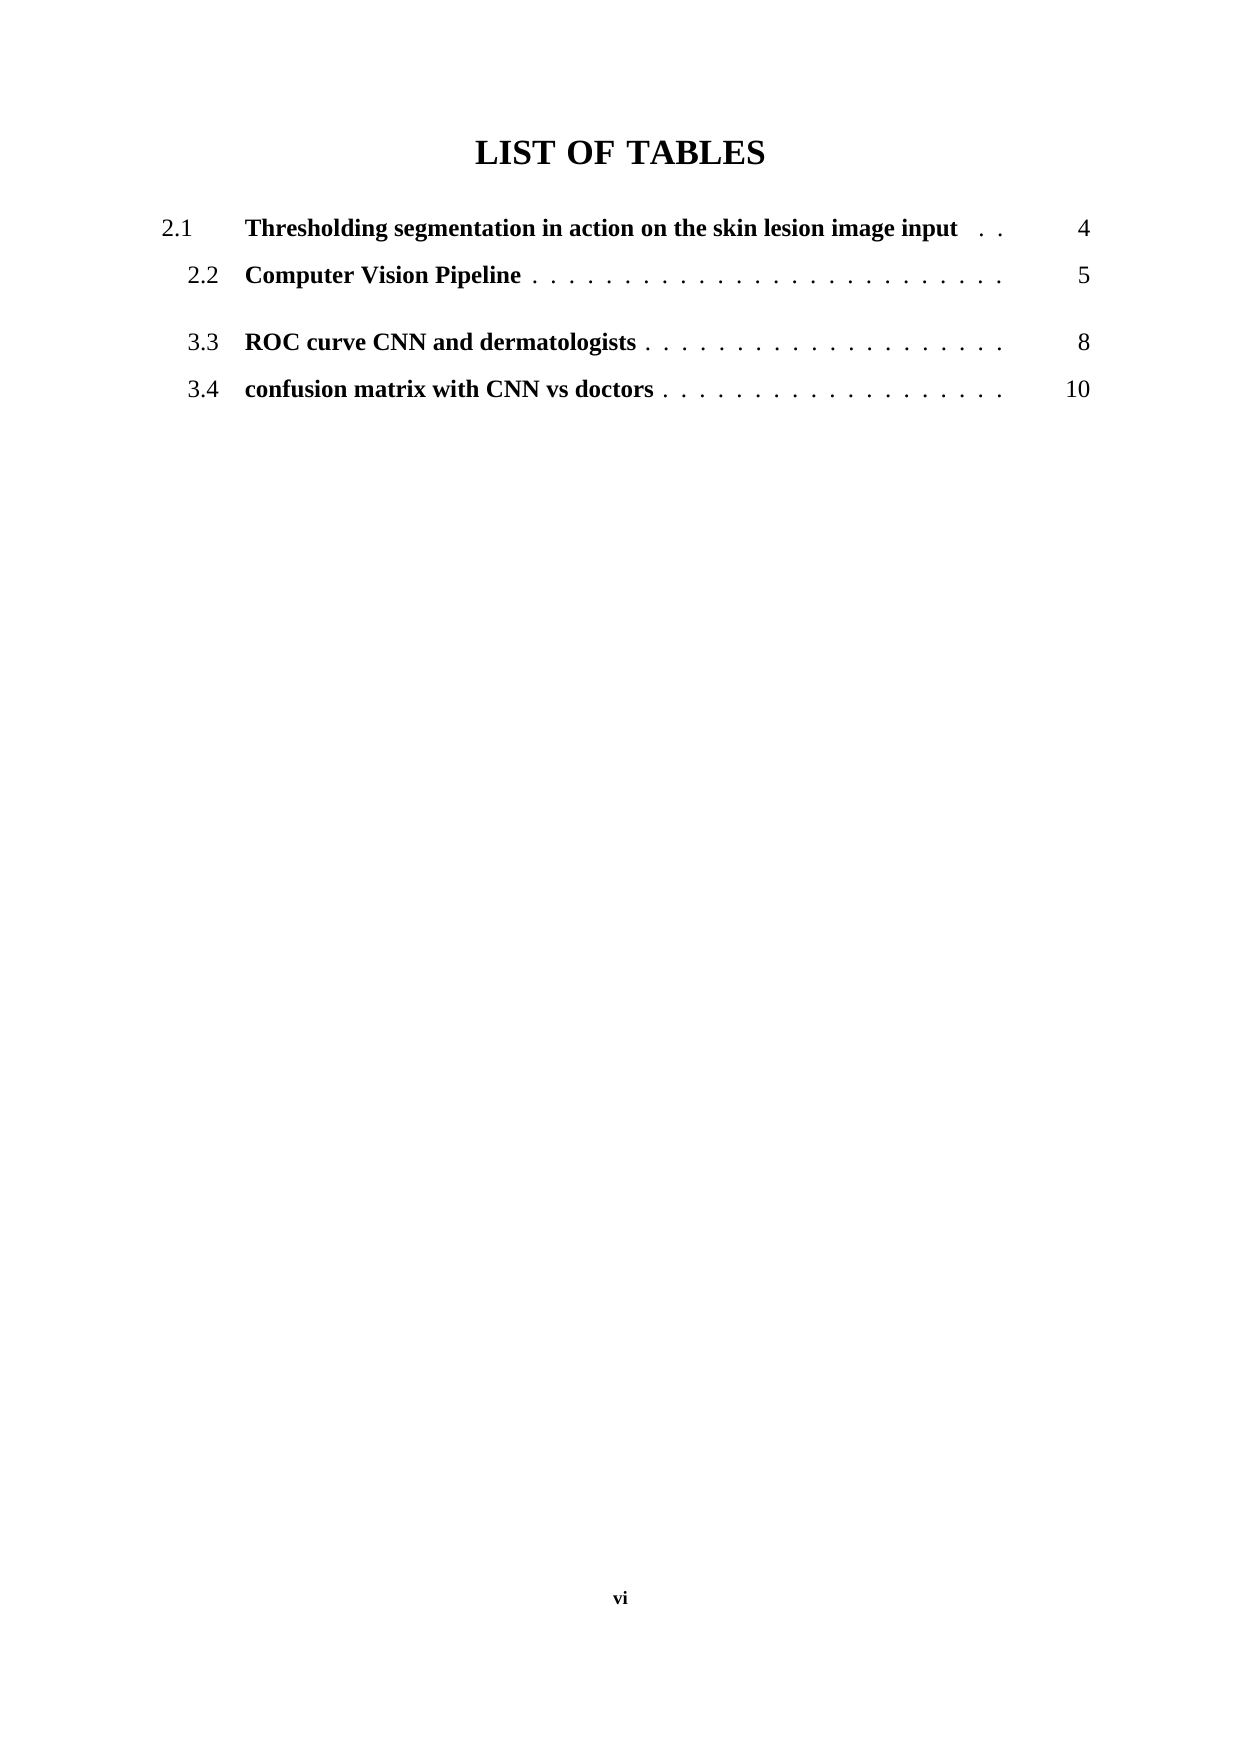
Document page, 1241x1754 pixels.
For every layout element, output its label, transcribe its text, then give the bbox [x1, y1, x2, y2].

list confusion matrix with CNN vs doctors . . . . . . . . . . . . . . . . . . . 10 [187, 374, 1198, 403]
text 2.2 Computer Vision Pipeline . . . . . . . . . . . . . . . . . . . . . . . . . . 5 [187, 260, 1198, 288]
text LIST OF TABLES [317, 131, 923, 172]
list ROC curve CNN and dermatologists . . . . . . . . . . . . . . . . . . . . 8 [187, 327, 1198, 356]
text vi [317, 1587, 923, 1608]
subtitle 2.1 Thresholding segmentation in action on the skin lesion image input . . 4 [161, 213, 1198, 242]
